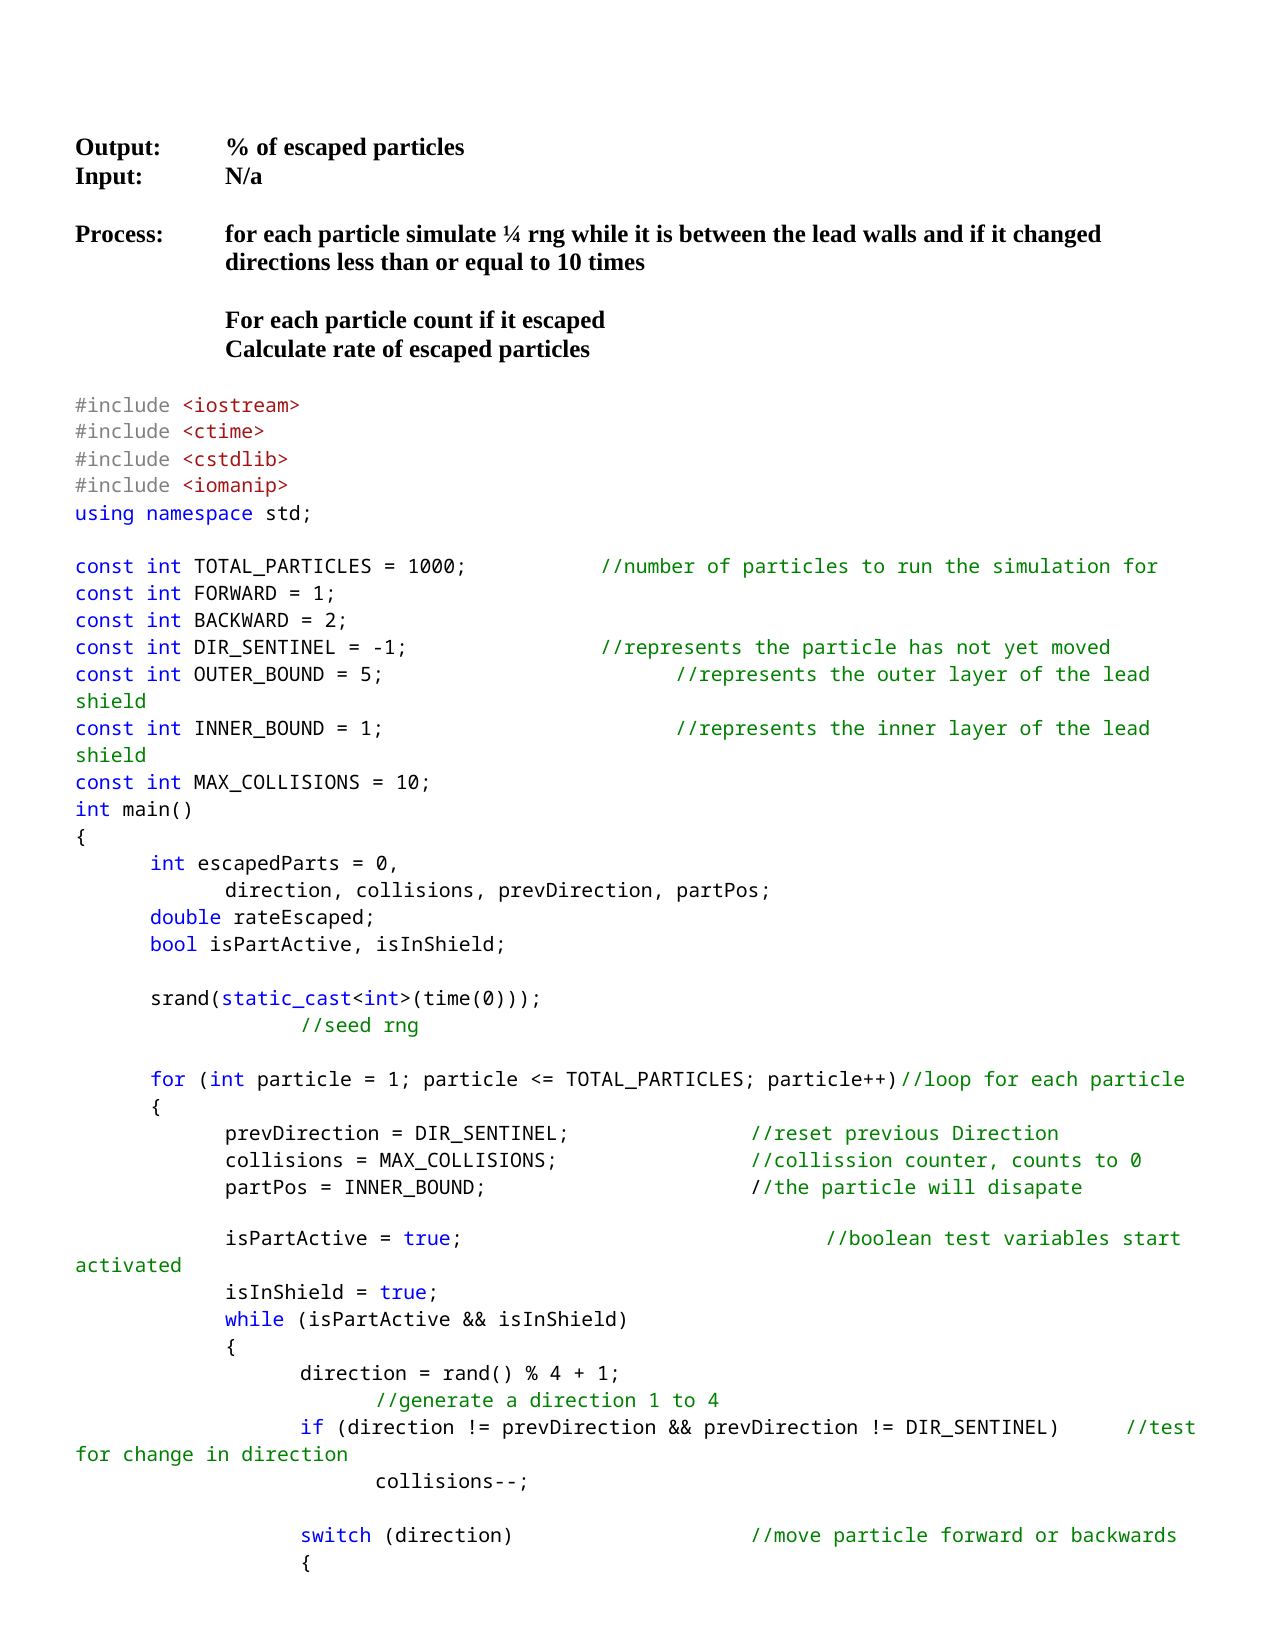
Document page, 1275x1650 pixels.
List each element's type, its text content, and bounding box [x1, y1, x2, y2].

text using namespace std; [75, 499, 1200, 526]
text collisions--; [75, 1467, 1200, 1521]
text Process: for each particle simulate ¼ rng while it is between the lead walls and if it changed directions less than or equal to 10 times [75, 219, 1200, 276]
text direction, collisions, prevDirection, partPos; [75, 876, 1200, 903]
text Output: % of escaped particles [75, 132, 1200, 161]
text double rateEscaped; [75, 903, 1200, 930]
text for (int particle = 1; particle <= TOTAL_PARTICLES; particle++) //loop for each particle [75, 1065, 1200, 1092]
text const int MAX_COLLISIONS = 10; [75, 768, 1200, 796]
text const int INNER_BOUND = 1; //represents the inner layer of the lead shield [75, 714, 1200, 768]
text srand(static_cast<int>(time(0))); //seed rng [75, 984, 1200, 1038]
text #include <iomanip> [75, 472, 1200, 499]
text { [75, 1332, 1200, 1359]
text #include <ctime> [75, 418, 1200, 445]
text For each particle count if it escaped [75, 305, 1200, 334]
text prevDirection = DIR_SENTINEL; //reset previous Direction [75, 1119, 1200, 1146]
text { [75, 822, 1200, 849]
text int main() [75, 796, 1200, 822]
text { [75, 1092, 1200, 1119]
text while (isPartActive && isInShield) [75, 1305, 1200, 1332]
text int escapedParts = 0, [75, 849, 1200, 876]
text const int DIR_SENTINEL = -1; //represents the particle has not yet moved [75, 634, 1200, 661]
text const int FORWARD = 1; [75, 580, 1200, 607]
text const int TOTAL_PARTICLES = 1000; //number of particles to run the simulation for [75, 553, 1200, 580]
text if (direction != prevDirection && prevDirection != DIR_SENTINEL) //test for change in direction [75, 1413, 1200, 1467]
text isPartActive = true; //boolean test variables start activated [75, 1224, 1200, 1278]
text switch (direction) //move particle forward or backwards [75, 1521, 1200, 1548]
text direction = rand() % 4 + 1; //generate a direction 1 to 4 [75, 1359, 1200, 1413]
text const int BACKWARD = 2; [75, 607, 1200, 634]
text Calculate rate of escaped particles [75, 334, 1200, 362]
text #include <cstdlib> [75, 445, 1200, 472]
text isInShield = true; [75, 1278, 1200, 1305]
text #include <iostream> [75, 391, 1200, 418]
text collisions = MAX_COLLISIONS; //collission counter, counts to 0 [75, 1146, 1200, 1173]
text Input: N/a [75, 161, 1200, 190]
text partPos = INNER_BOUND; //the particle will disapate [75, 1173, 1200, 1200]
text bool isPartActive, isInShield; [75, 930, 1200, 957]
text { [75, 1548, 1200, 1575]
text const int OUTER_BOUND = 5; //represents the outer layer of the lead shield [75, 661, 1200, 714]
